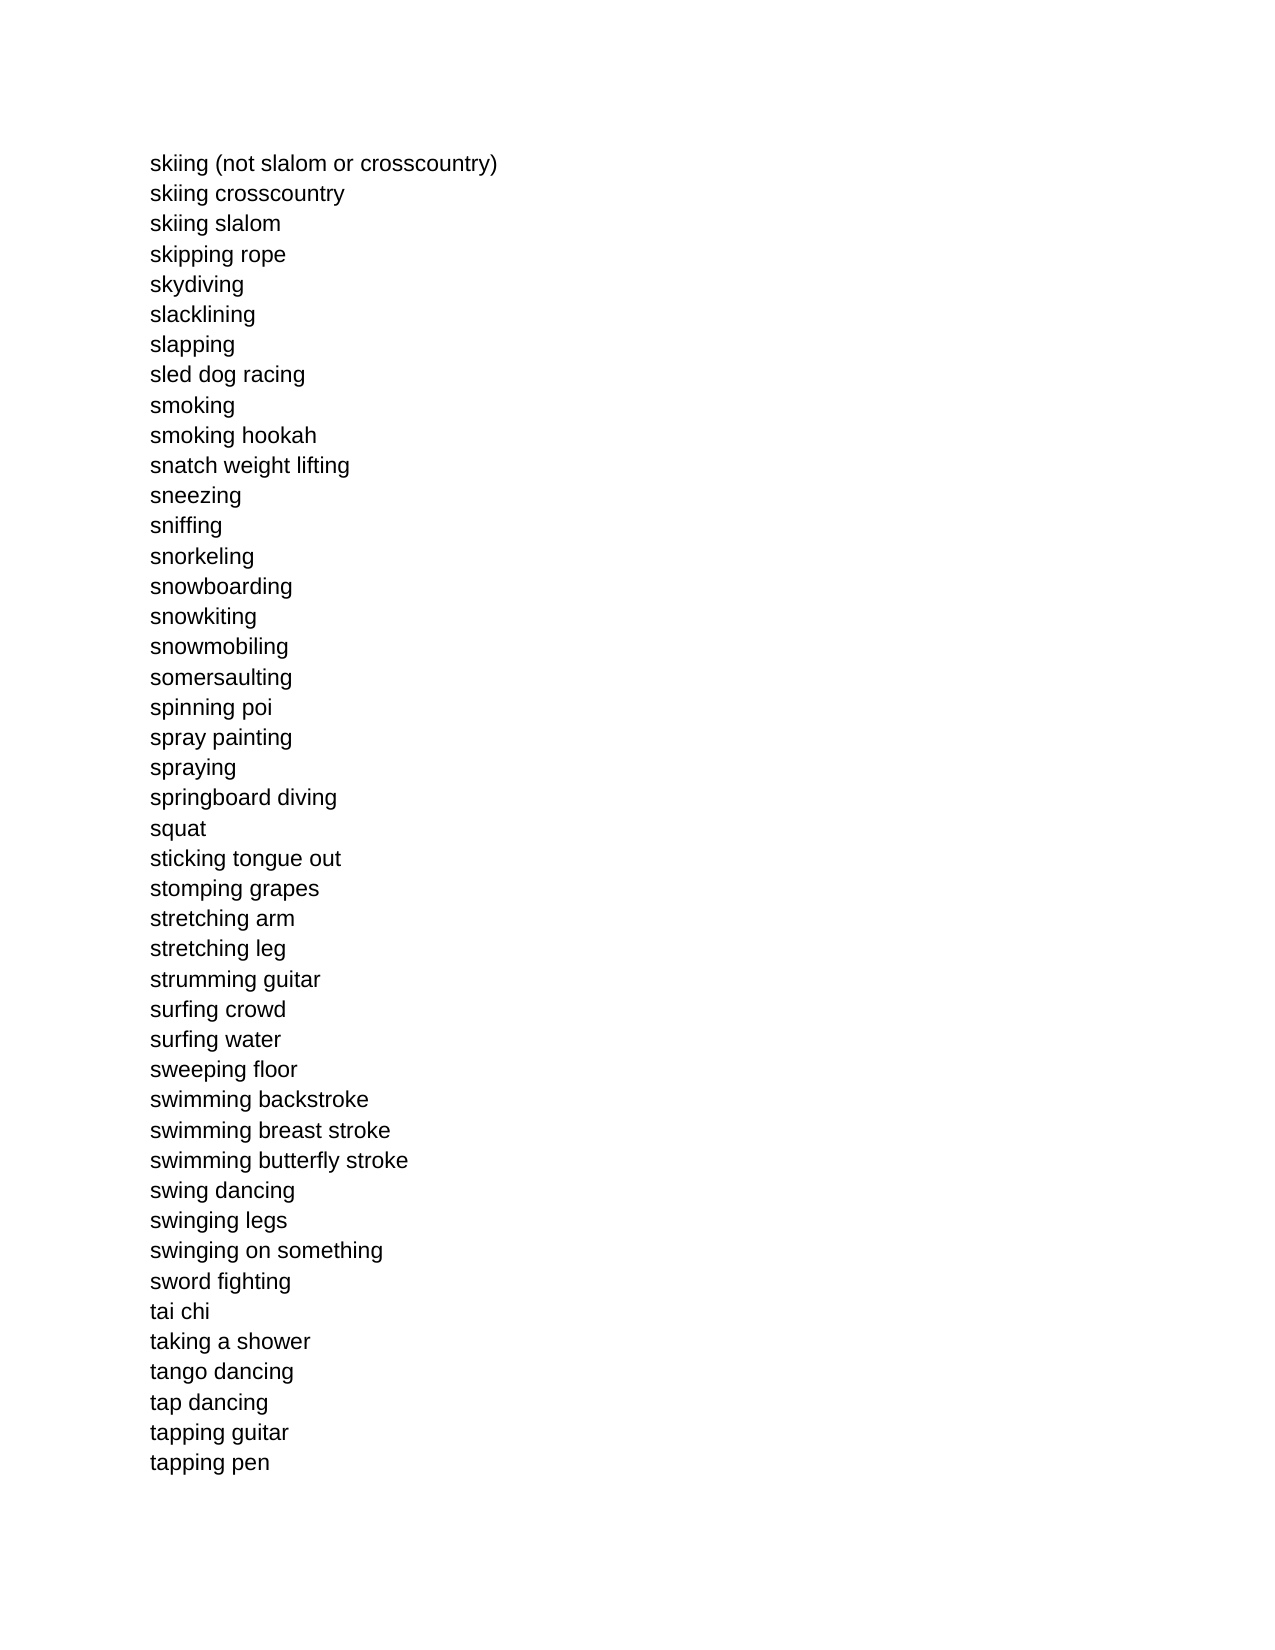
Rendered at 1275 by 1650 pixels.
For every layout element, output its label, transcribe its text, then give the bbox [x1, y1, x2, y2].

text somersaulting [150, 663, 1125, 690]
text sweeping floor [150, 1056, 1125, 1083]
text stretching leg [150, 935, 1125, 962]
text snowkiting [150, 603, 1125, 629]
text taking a shower [150, 1328, 1125, 1354]
text sword fighting [150, 1268, 1125, 1294]
text sniffing [150, 512, 1125, 539]
text slacklining [150, 301, 1125, 327]
text strumming guitar [150, 966, 1125, 992]
text swinging on something [150, 1237, 1125, 1264]
text swing dancing [150, 1177, 1125, 1203]
text sled dog racing [150, 361, 1125, 388]
text swimming breast stroke [150, 1117, 1125, 1143]
text surfing crowd [150, 996, 1125, 1022]
text swimming butterfly stroke [150, 1147, 1125, 1173]
text tap dancing [150, 1388, 1125, 1415]
text slapping [150, 331, 1125, 358]
text stretching arm [150, 905, 1125, 932]
text sticking tongue out [150, 845, 1125, 871]
text tai chi [150, 1298, 1125, 1324]
text skydiving [150, 271, 1125, 297]
text tapping pen [150, 1449, 1125, 1475]
text spraying [150, 754, 1125, 781]
text skiing (not slalom or crosscountry) [150, 150, 1125, 176]
text tango dancing [150, 1358, 1125, 1385]
text snowboarding [150, 573, 1125, 599]
text smoking [150, 392, 1125, 418]
text squat [150, 814, 1125, 841]
text skiing slalom [150, 210, 1125, 237]
text snatch weight lifting [150, 452, 1125, 478]
text skiing crosscountry [150, 180, 1125, 207]
text skipping rope [150, 241, 1125, 267]
text swinging legs [150, 1207, 1125, 1234]
text springboard diving [150, 784, 1125, 811]
text smoking hookah [150, 422, 1125, 448]
text surfing water [150, 1026, 1125, 1052]
text snowmobiling [150, 633, 1125, 660]
text tapping guitar [150, 1419, 1125, 1445]
text swimming backstroke [150, 1086, 1125, 1113]
text sneezing [150, 482, 1125, 509]
text spinning poi [150, 694, 1125, 720]
text stomping grapes [150, 875, 1125, 901]
text snorkeling [150, 543, 1125, 569]
text spray painting [150, 724, 1125, 750]
